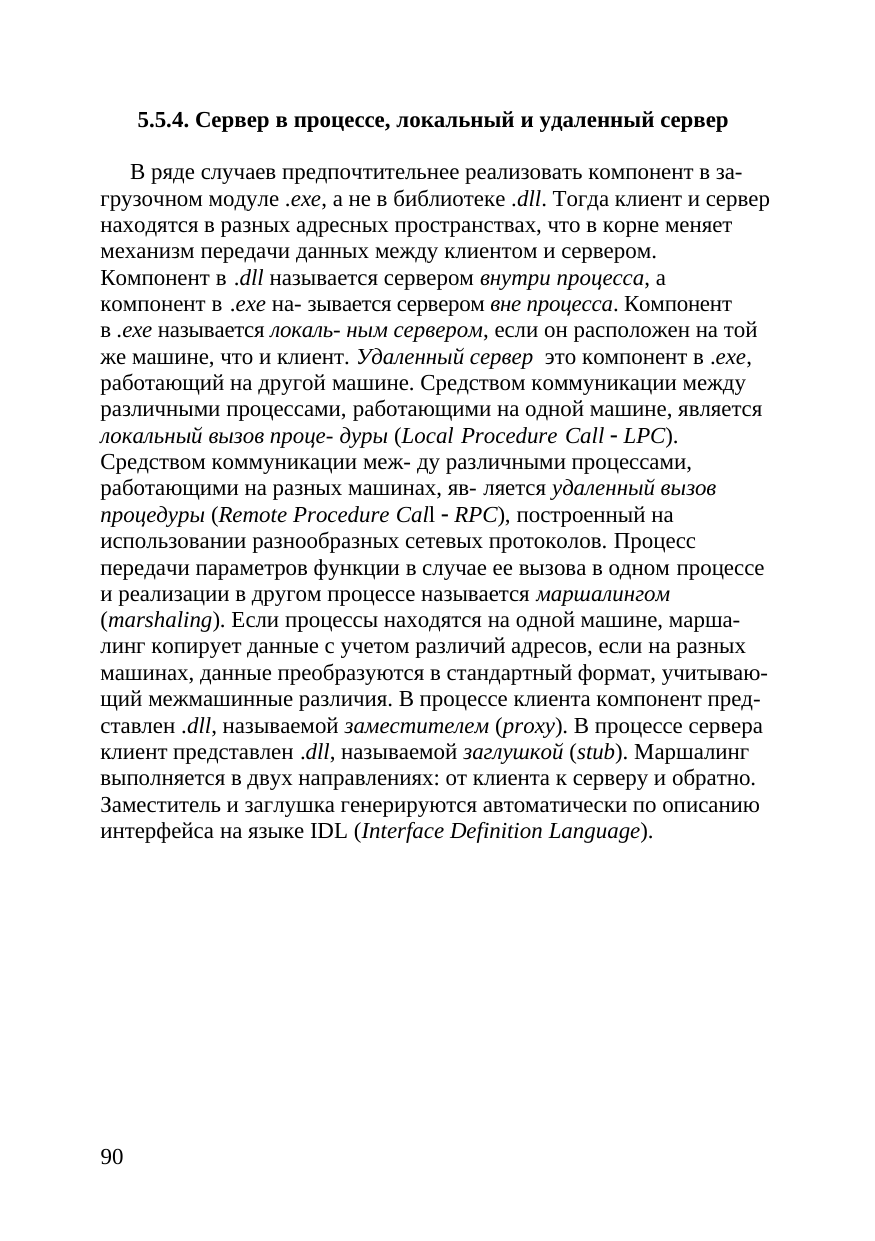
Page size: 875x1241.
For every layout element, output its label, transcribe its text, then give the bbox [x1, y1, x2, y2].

subtitle Сервер в процессе, локальный и удаленный сервер [137, 106, 793, 132]
text В ряде случаев предпочтительнее реализовать компонент в за- грузочном модуле .exe, а не в библиотеке .dll. Тогда клиент и сервер находятся в разных адресных пространствах, что в корне меняет механизм передачи данных между клиентом и сервером. Компонент в .dll называется сервером внутри процесса, а компонент в .exe на- зывается сервером вне процесса. Компонент в .exe называется локаль- ным сервером, если он расположен на той же машине, что и клиент. Удаленный сервер  это компонент в .exe, работающий на другой машине. Средством коммуникации между различными процессами, работающими на одной машине, является локальный вызов проце- дуры (Local Procedure Call  LPC). Средством коммуникации меж- ду различными процессами, работающими на разных машинах, яв- ляется удаленный вызов процедуры (Remote Procedure Call  RPC), построенный на использовании разнообразных сетевых протоколов. Процесс передачи параметров функции в случае ее вызова в одном процессе и реализации в другом процессе называется маршалингом (marshaling). Если процессы находятся на одной машине, марша- линг копирует данные с учетом различий адресов, если на разных машинах, данные преобразуются в стандартный формат, учитываю- щий межмашинные различия. В процессе клиента компонент пред- ставлен .dll, называемой заместителем (proxy). В процессе сервера клиент представлен .dll, называемой заглушкой (stub). Маршалинг выполняется в двух направлениях: от клиента к серверу и обратно. Заместитель и заглушка генерируются автоматически по описанию интерфейса на языке IDL (Interface Definition Language). [100, 158, 772, 843]
text 90 [100, 1143, 793, 1169]
